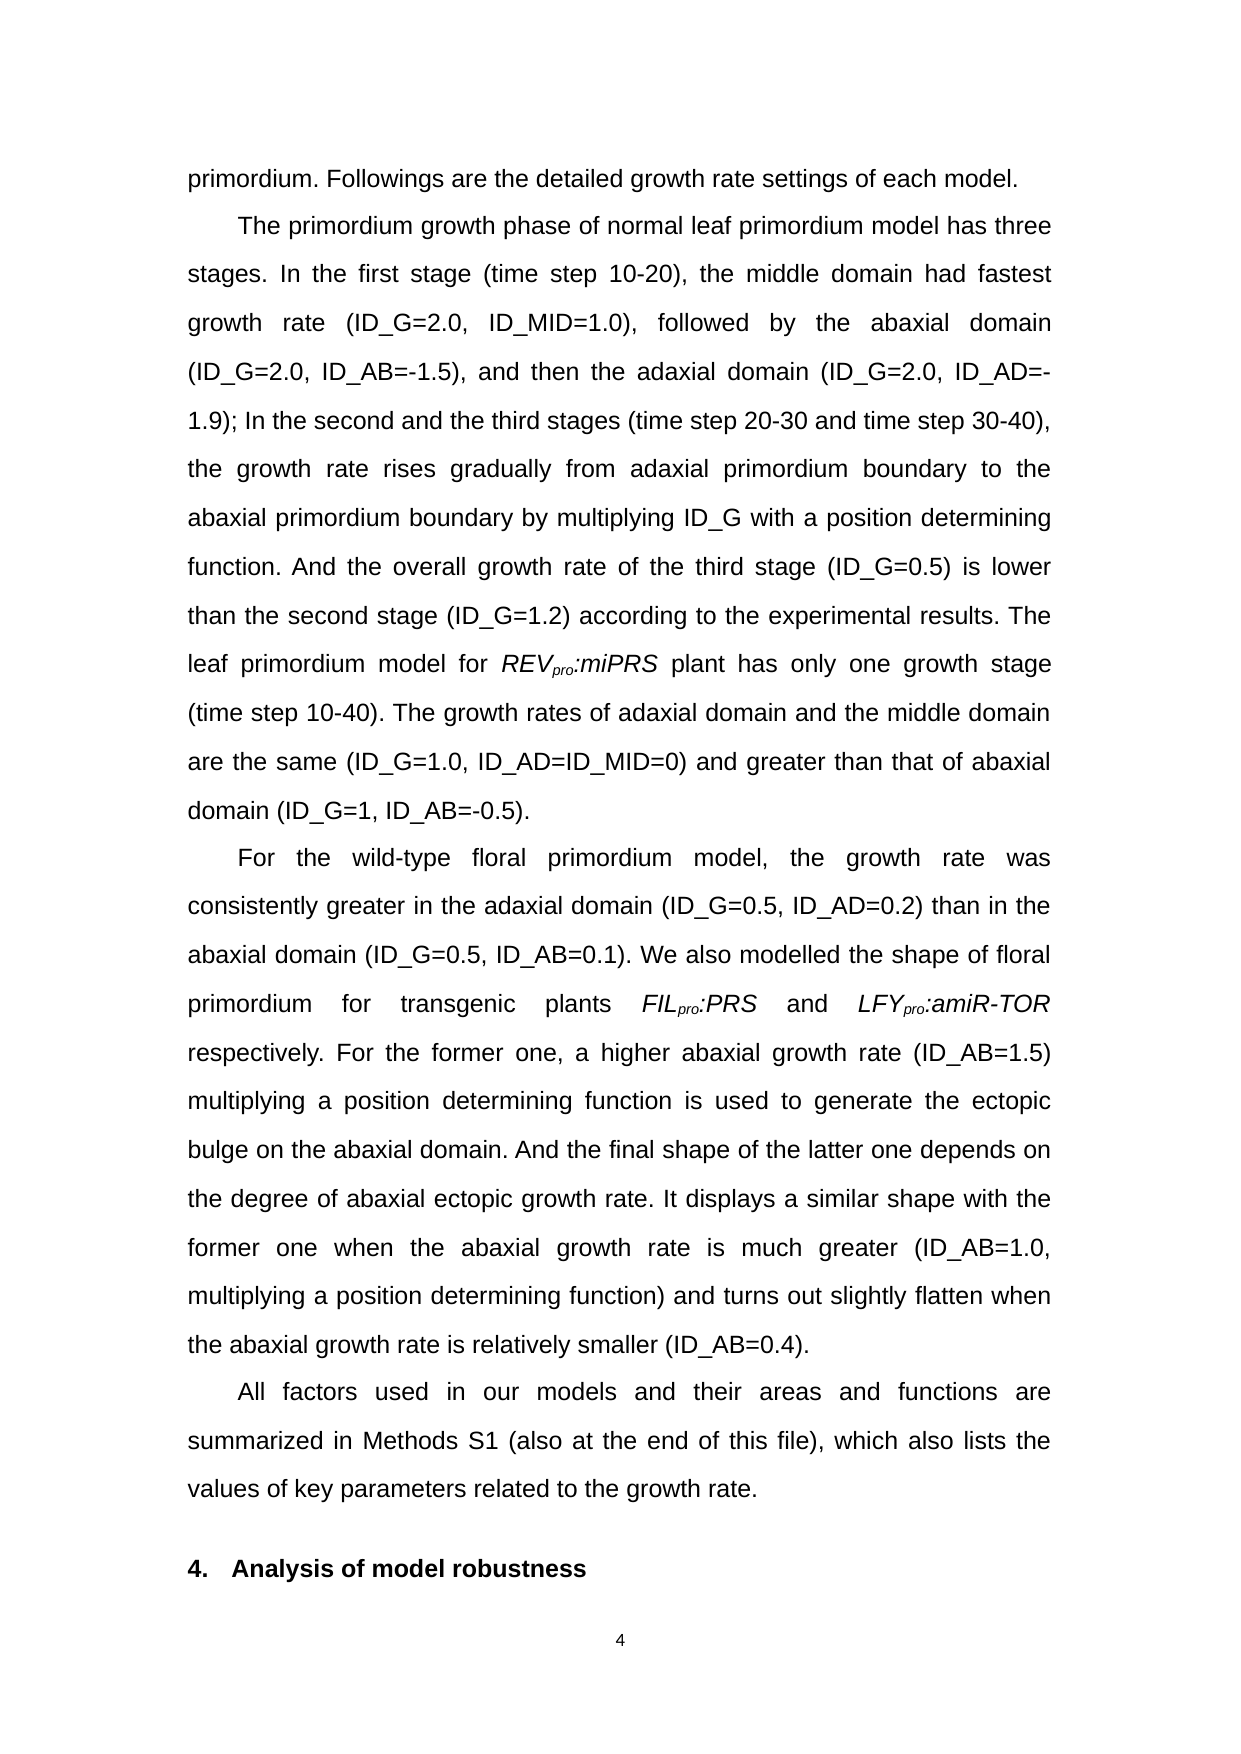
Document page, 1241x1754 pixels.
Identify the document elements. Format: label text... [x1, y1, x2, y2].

list Analysis of model robustness [187, 1552, 1053, 1584]
text The primordium growth phase of normal leaf primordium model has three stages. In the first stage (time step 10-20), the middle domain had fastest growth rate (ID_G=2.0, ID_MID=1.0), followed by the abaxial domain (ID_G=2.0, ID_AB=-1.5), and then the adaxial domain (ID_G=2.0, ID_AD=-1.9); In the second and the third stages (time step 20-30 and time step 30-40), the growth rate rises gradually from adaxial primordium boundary to the abaxial primordium boundary by multiplying ID_G with a position determining function. And the overall growth rate of the third stage (ID_G=0.5) is lower than the second stage (ID_G=1.2) according to the experimental results. The leaf primordium model for REVpro:miPRS plant has only one growth stage (time step 10-40). The growth rates of adaxial domain and the middle domain are the same (ID_G=1.0, ID_AD=ID_MID=0) and greater than that of abaxial domain (ID_G=1, ID_AB=-0.5). [187, 209, 1053, 826]
text All factors used in our models and their areas and functions are summarized in Methods S1 (also at the end of this file), which also lists the values of key parameters related to the growth rate. [187, 1375, 1053, 1505]
text For the wild-type floral primordium model, the growth rate was consistently greater in the adaxial domain (ID_G=0.5, ID_AD=0.2) than in the abaxial domain (ID_G=0.5, ID_AB=0.1). We also modelled the shape of floral primordium for transgenic plants FILpro:PRS and LFYpro:amiR-TOR respectively. For the former one, a higher abaxial growth rate (ID_AB=1.5) multiplying a position determining function is used to generate the ectopic bulge on the abaxial domain. And the final shape of the latter one depends on the degree of abaxial ectopic growth rate. It displays a similar shape with the former one when the abaxial growth rate is much greater (ID_AB=1.0, multiplying a position determining function) and turns out slightly flatten when the abaxial growth rate is relatively smaller (ID_AB=0.4). [187, 841, 1053, 1361]
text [187, 162, 1053, 194]
